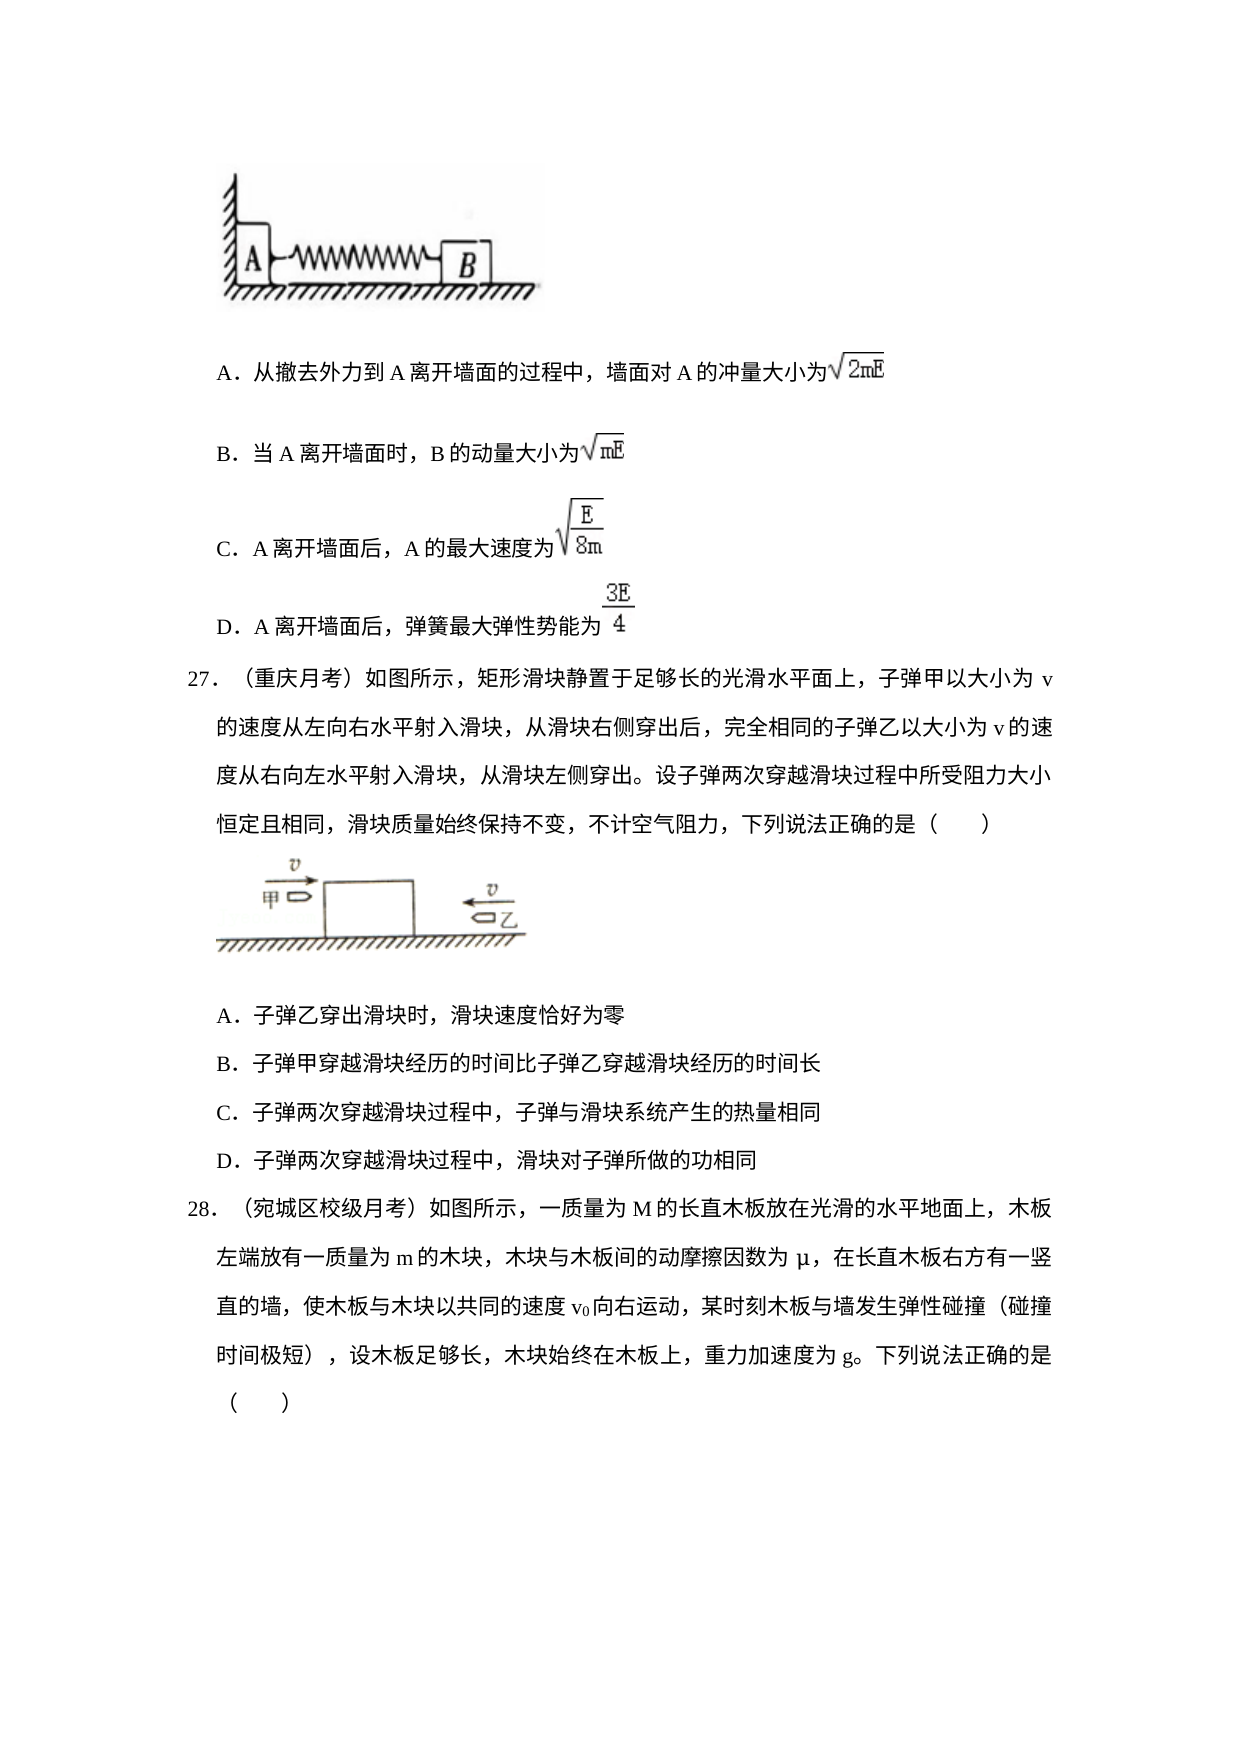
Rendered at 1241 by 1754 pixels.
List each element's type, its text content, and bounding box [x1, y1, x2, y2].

picture [602, 579, 635, 635]
picture [580, 433, 624, 462]
text A．子弹乙穿出滑块时，滑块速度恰好为零 [187, 998, 1053, 1030]
text A．从撤去外力到A离开墙面的过程中，墙面对A的冲量大小为 [187, 337, 1053, 402]
text D．A离开墙面后，弹簧最大弹性势能为 [187, 579, 1053, 644]
picture [216, 162, 549, 312]
picture [216, 855, 532, 960]
picture [827, 352, 884, 381]
text C．子弹两次穿越滑块过程中，子弹与滑块系统产生的热量相同 [187, 1094, 1053, 1127]
text 27．（重庆月考）如图所示，矩形滑块静置于足够长的光滑水平面上，子弹甲以大小为v的速度从左向右水平射入滑块，从滑块右侧穿出后，完全相同的子弹乙以大小为v的速度从右向左水平射入滑块，从滑块左侧穿出。设子弹两次穿越滑块过程中所受阻力大小恒定且相同，滑块质量始终保持不变，不计空气阻力，下列说法正确的是（ ） [187, 660, 1053, 839]
text B．子弹甲穿越滑块经历的时间比子弹乙穿越滑块经历的时间长 [187, 1046, 1053, 1078]
picture [555, 498, 604, 557]
text D．子弹两次穿越滑块过程中，滑块对子弹所做的功相同 [187, 1143, 1053, 1175]
text B．当A离开墙面时，B的动量大小为 [187, 418, 1053, 483]
text C．A离开墙面后，A的最大速度为 [187, 499, 1053, 564]
text 28．（宛城区校级月考）如图所示，一质量为M的长直木板放在光滑的水平地面上，木板左端放有一质量为m的木块，木块与木板间的动摩擦因数为μ，在长直木板右方有一竖直的墙，使木板与木块以共同的速度v0向右运动，某时刻木板与墙发生弹性碰撞（碰撞时间极短），设木板足够长，木块始终在木板上，重力加速度为g。下列说法正确的是（ ） [187, 1191, 1053, 1418]
